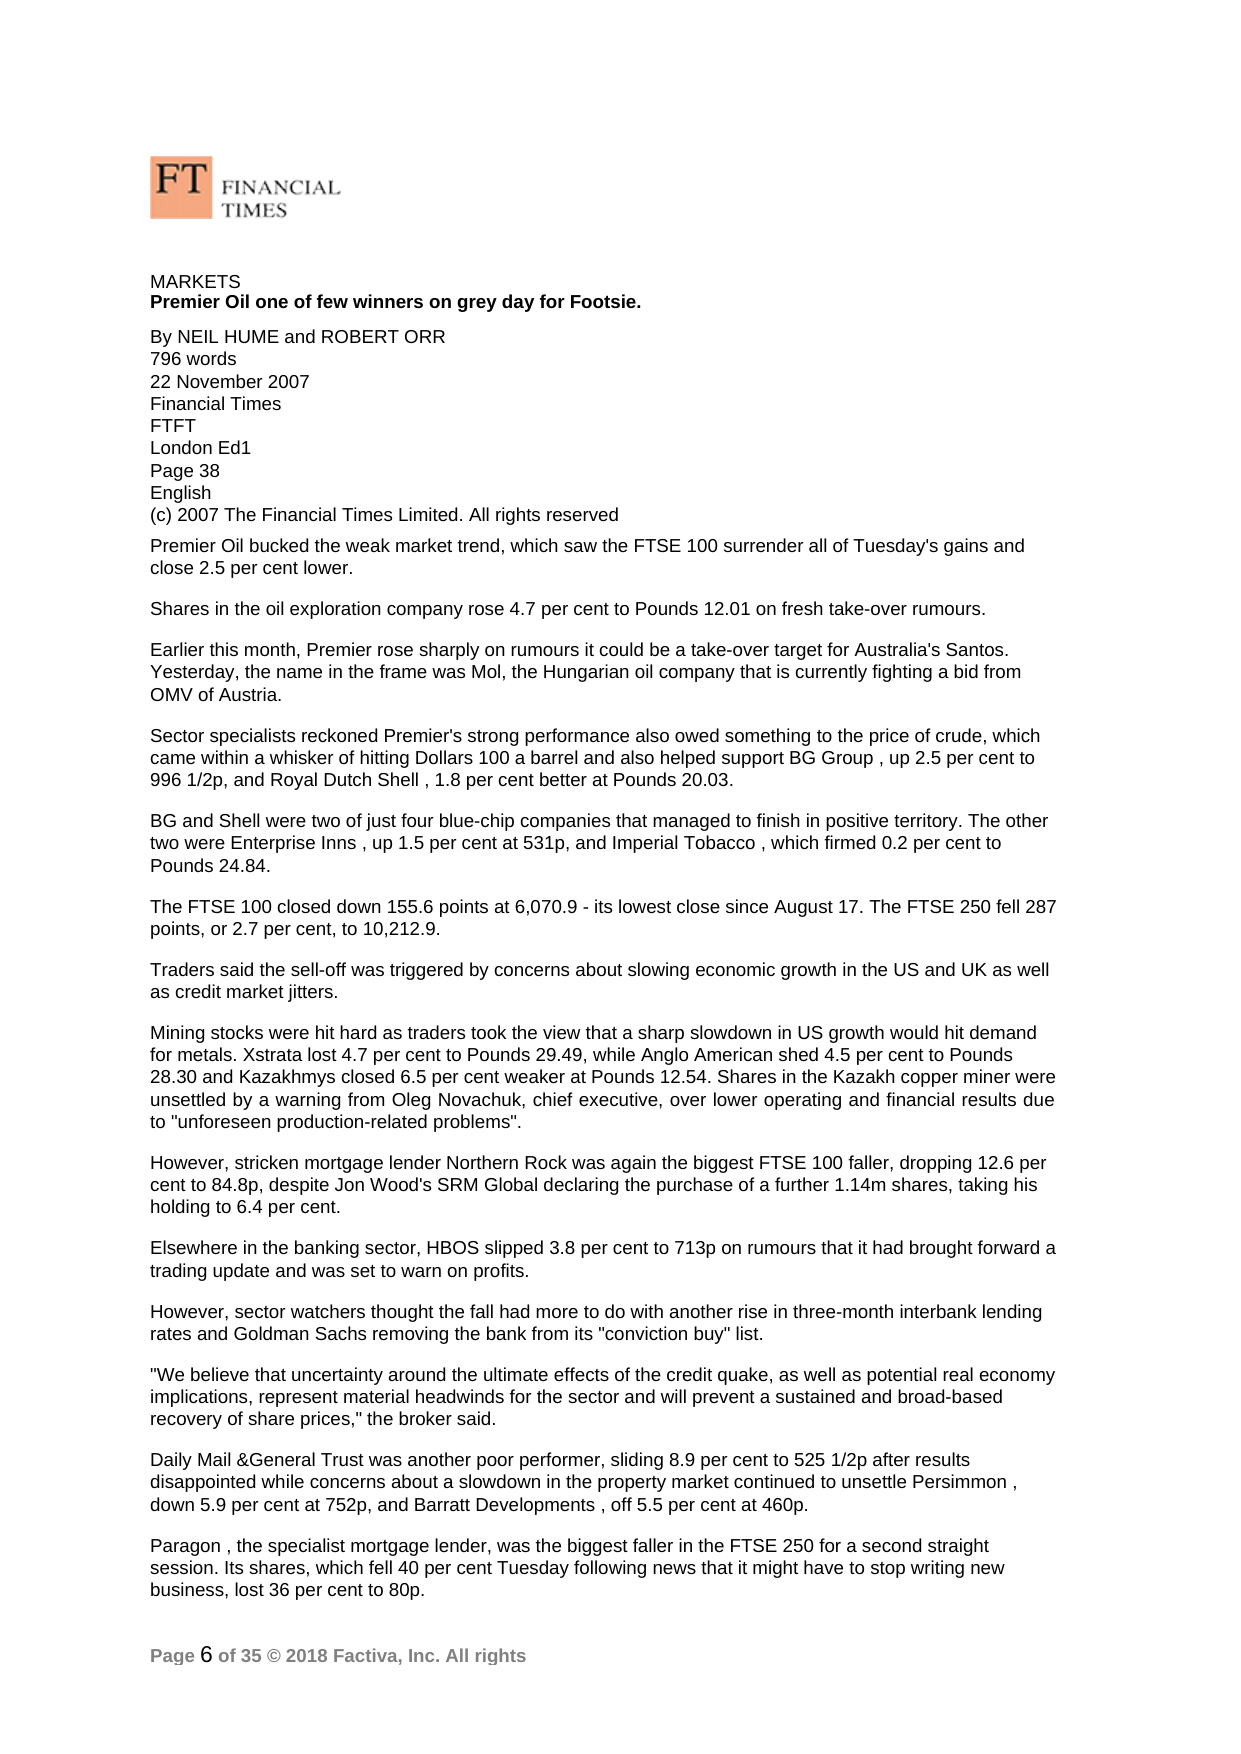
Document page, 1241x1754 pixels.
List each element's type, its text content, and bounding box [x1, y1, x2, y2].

subtitle Premier Oil one of few winners on grey day for Footsie. [150, 293, 1067, 313]
text London Ed1 Page 38 English [150, 437, 253, 503]
picture [150, 156, 341, 219]
text Daily Mail &General Trust was another poor performer, sliding 8.9 per cent to 525 1/2p after results disappointed while concerns about a slowdown in the property market continued to unsettle Persimmon , down 5.9 per cent at 752p, and Barratt Developments , off 5.5 per cent at 460p. [150, 1449, 1019, 1515]
text Paragon , the specialist mortgage lender, was the biggest faller in the FTSE 250 for a second straight session. Its shares, which fell 40 per cent Tuesday following news that it might have to stop writing new business, lost 36 per cent to 80p. [150, 1534, 1042, 1600]
text (c) 2007 The Financial Times Limited. All rights reserved [150, 504, 1067, 525]
text MARKETS [150, 272, 1067, 293]
text Premier Oil bucked the weak market trend, which saw the FTSE 100 surrender all of Tuesday's gains and close 2.5 per cent lower. [150, 535, 1042, 578]
text Shares in the oil exploration company rose 4.7 per cent to Pounds 12.01 on fresh take-over rumours. [150, 598, 1067, 619]
text "We believe that uncertainty around the ultimate effects of the credit quake, as well as potential real economy implications, represent material headwinds for the sector and will prevent a sustained and broad-based recovery of share prices," the broker said. [150, 1364, 1067, 1429]
text 28.30 and Kazakhmys closed 6.5 per cent weaker at Pounds 12.54. Shares in the Kazakh copper miner were unsettled by a warning from Oleg Novachuk, chief executive, over lower operating and financial results due to "unforeseen production-related problems". [150, 1066, 1056, 1132]
text 22 November 2007 Financial Times FTFT [150, 371, 311, 436]
text Earlier this month, Premier rose sharply on rumours it could be a take-over target for Australia's Santos. Yesterday, the name in the frame was Mol, the Hungarian oil company that is currently fighting a bid from OMV of Austria. [150, 639, 1042, 705]
text Sector specialists reckoned Premier's strong performance also owed something to the price of crude, which came within a whisker of hitting Dollars 100 a barrel and also helped support BG Group , up 2.5 per cent to 996 1/2p, and Royal Dutch Shell , 1.8 per cent better at Pounds 20.03. [150, 724, 1042, 791]
text BG and Shell were two of just four blue-chip companies that managed to finish in positive territory. The other two were Enterprise Inns , up 1.5 per cent at 531p, and Imperial Tobacco , which firmed 0.2 per cent to Pounds 24.84. [150, 810, 1057, 876]
text Mining stocks were hit hard as traders took the view that a sharp slowdown in US growth would hit demand for metals. Xstrata lost 4.7 per cent to Pounds 29.49, while Anglo American shed 4.5 per cent to Pounds [150, 1022, 1039, 1066]
text However, sector watchers thought the fall had more to do with another rise in three-month interbank lending rates and Goldman Sachs removing the bank from its "conviction buy" list. [150, 1300, 1044, 1344]
text By NEIL HUME and ROBERT ORR [150, 326, 1067, 347]
text The FTSE 100 closed down 155.6 points at 6,070.9 - its lowest close since August 17. The FTSE 250 fell 287 points, or 2.7 per cent, to 10,212.9. [150, 895, 1067, 939]
text Traders said the sell-off was triggered by concerns about slowing economic growth in the US and UK as well as credit market jitters. [150, 959, 1051, 1002]
text Elsewhere in the banking sector, HBOS slipped 3.8 per cent to 713p on rumours that it had brought forward a trading update and was set to warn on profits. [150, 1237, 1067, 1281]
text 796 words [150, 348, 1067, 369]
text However, stricken mortgage lender Northern Rock was again the biggest FTSE 100 faller, dropping 12.6 per cent to 84.8p, despite Jon Wood's SRM Global declaring the purchase of a further 1.14m shares, taking his holding to 6.4 per cent. [150, 1152, 1067, 1218]
